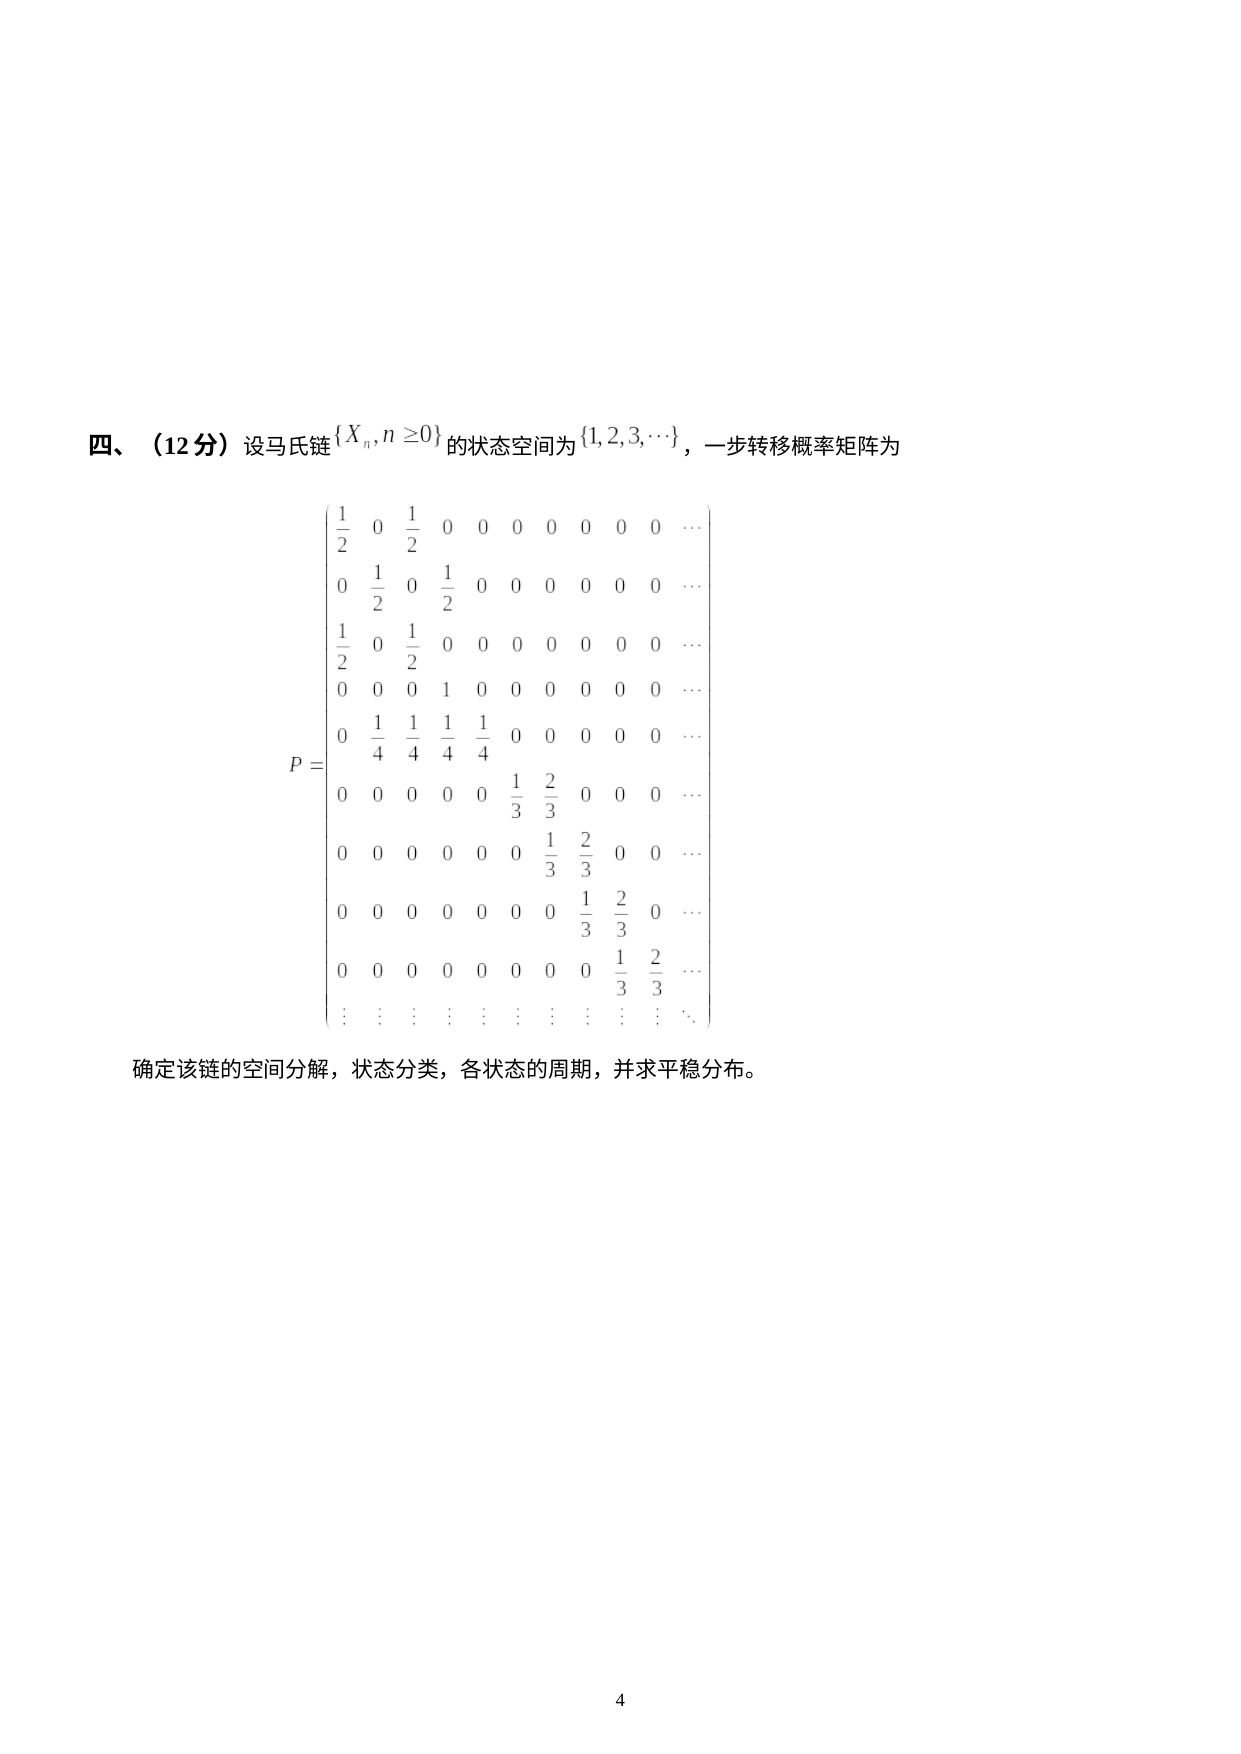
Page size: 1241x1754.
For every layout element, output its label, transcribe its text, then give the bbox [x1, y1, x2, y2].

text 确定该链的空间分解，状态分类，各状态的周期，并求平稳分布。 [89, 1052, 1152, 1084]
text 四、（12分）设马氏链的状态空间为，一步转移概率矩阵为 [89, 416, 1152, 481]
